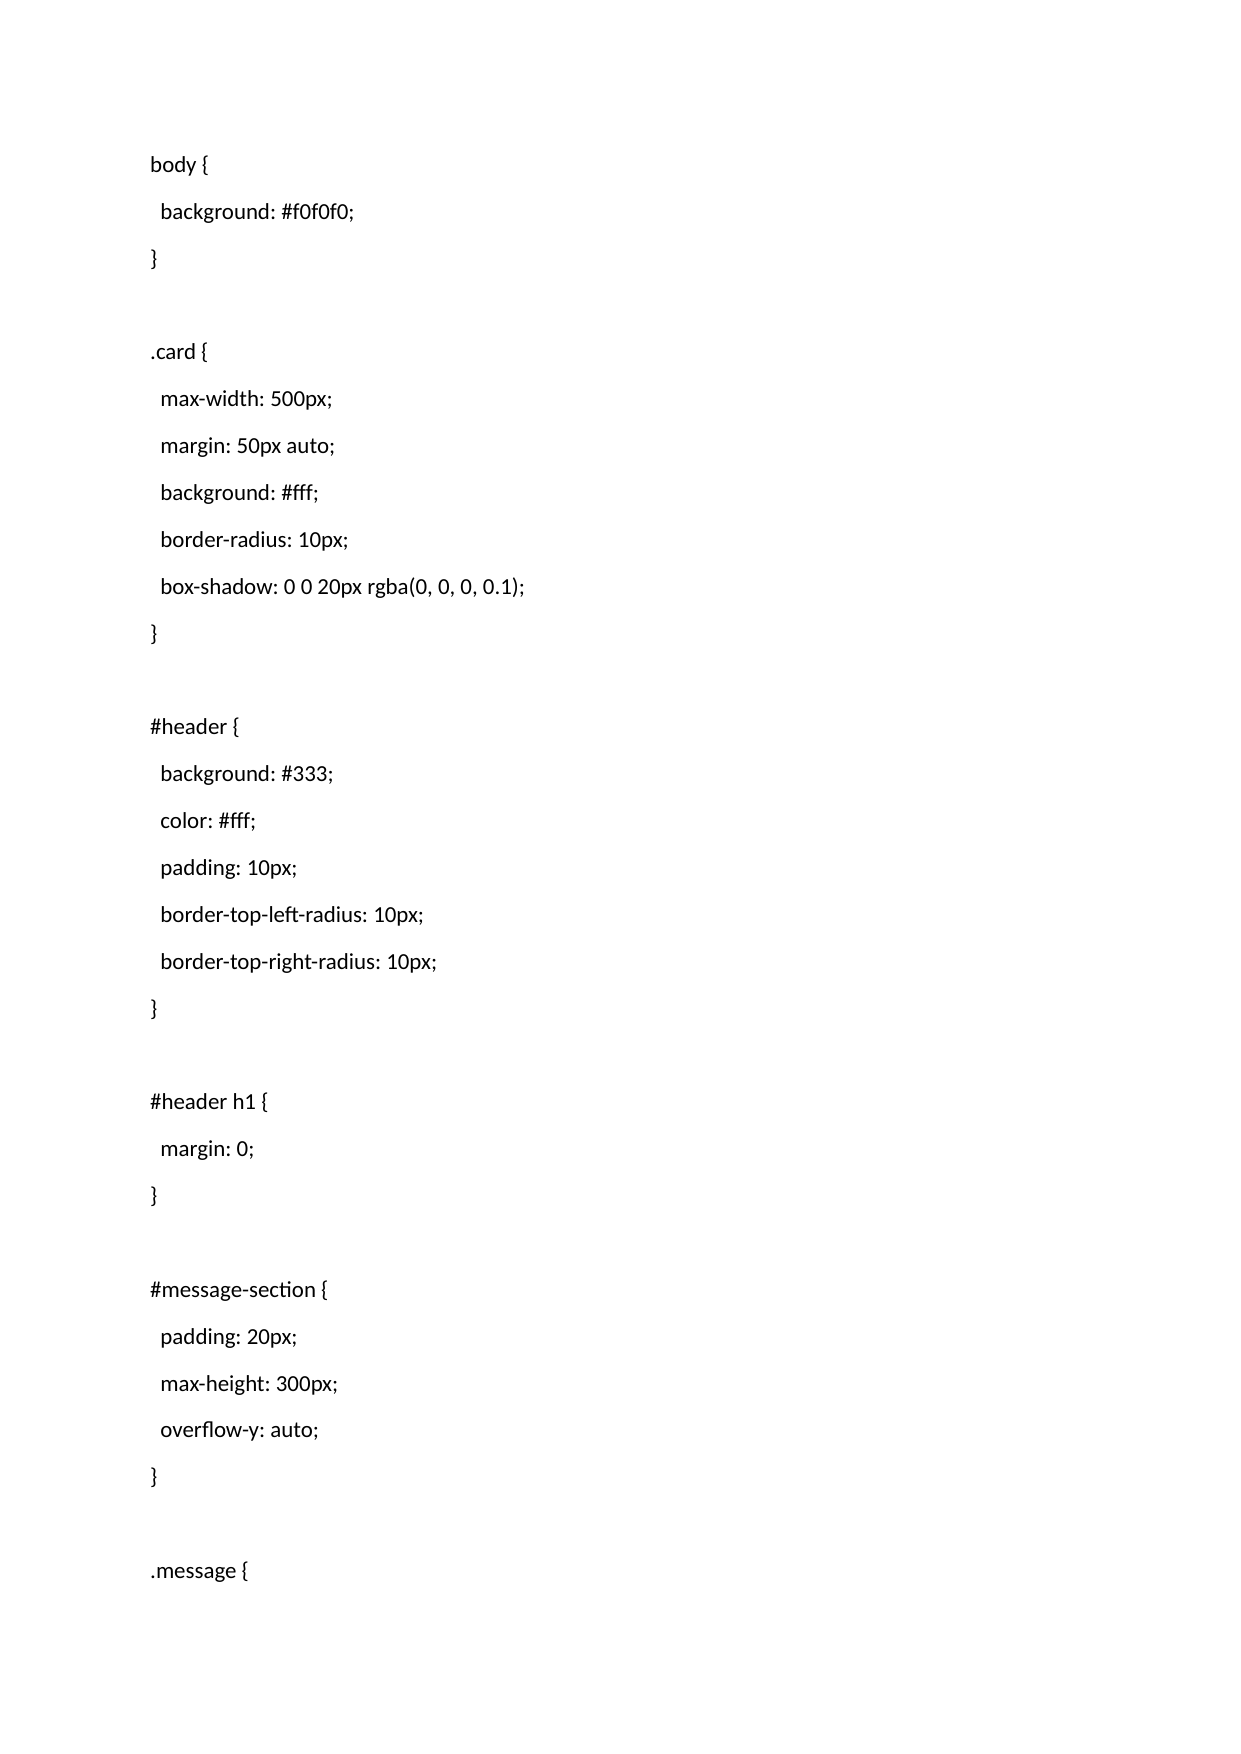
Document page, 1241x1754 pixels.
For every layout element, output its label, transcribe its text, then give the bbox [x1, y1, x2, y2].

text overflow-y: auto; [150, 1416, 1090, 1444]
text #header { [150, 712, 1090, 741]
text border-top-left-radius: 10px; [150, 900, 1090, 928]
text box-shadow: 0 0 20px rgba(0, 0, 0, 0.1); [150, 572, 1090, 600]
text margin: 0; [150, 1134, 1090, 1162]
text background: #f0f0f0; [150, 197, 1090, 225]
text padding: 10px; [150, 853, 1090, 881]
text background: #fff; [150, 478, 1090, 506]
text #header h1 { [150, 1087, 1090, 1116]
text #message-section { [150, 1275, 1090, 1303]
text } [150, 619, 1090, 647]
text background: #333; [150, 759, 1090, 787]
text } [150, 1181, 1090, 1209]
text padding: 20px; [150, 1322, 1090, 1350]
text color: #fff; [150, 806, 1090, 834]
text body { [150, 150, 1090, 178]
text border-radius: 10px; [150, 525, 1090, 553]
text border-top-right-radius: 10px; [150, 947, 1090, 975]
text } [150, 994, 1090, 1022]
text .card { [150, 337, 1090, 366]
text margin: 50px auto; [150, 431, 1090, 459]
text } [150, 1462, 1090, 1491]
text .message { [150, 1556, 1090, 1584]
text max-width: 500px; [150, 384, 1090, 412]
text } [150, 244, 1090, 272]
text max-height: 300px; [150, 1369, 1090, 1397]
